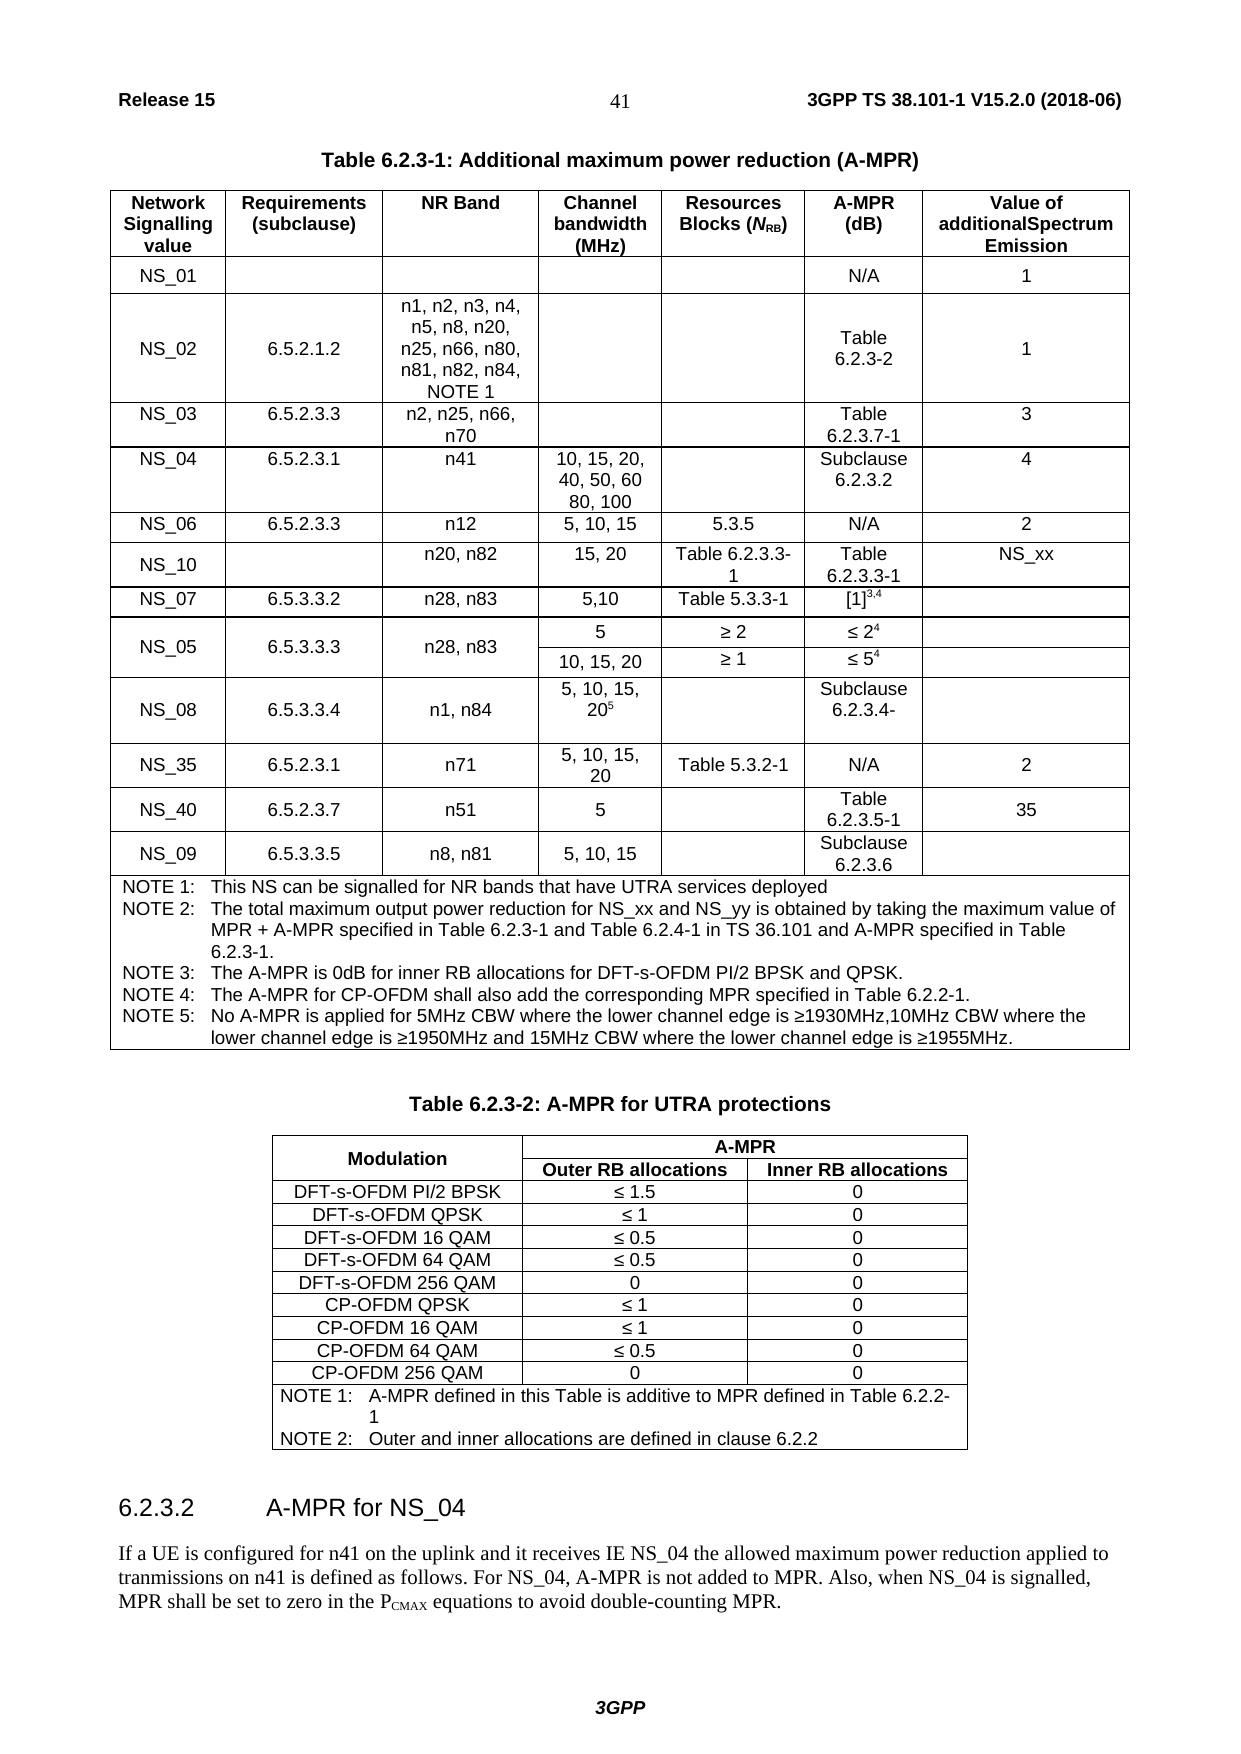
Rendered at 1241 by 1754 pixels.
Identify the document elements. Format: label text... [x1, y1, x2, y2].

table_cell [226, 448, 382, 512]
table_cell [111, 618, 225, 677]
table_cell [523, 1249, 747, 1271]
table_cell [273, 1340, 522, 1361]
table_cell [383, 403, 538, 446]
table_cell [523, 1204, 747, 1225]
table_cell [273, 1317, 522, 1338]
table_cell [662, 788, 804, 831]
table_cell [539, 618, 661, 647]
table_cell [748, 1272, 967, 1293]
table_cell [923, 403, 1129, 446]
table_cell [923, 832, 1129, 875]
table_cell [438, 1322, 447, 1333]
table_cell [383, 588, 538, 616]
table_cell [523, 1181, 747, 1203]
text If a UE is configured for n41 on the uplink and it receives IE NS_04 the allowed maximum power reduction applied to tranmissions on n41 is defined as follows. For NS_04, A-MPR is not added to MPR. Also, when NS_04 is signalled, MPR shall be set to zero in the PCMAX equations to avoid double-counting MPR. [118, 1541, 1122, 1613]
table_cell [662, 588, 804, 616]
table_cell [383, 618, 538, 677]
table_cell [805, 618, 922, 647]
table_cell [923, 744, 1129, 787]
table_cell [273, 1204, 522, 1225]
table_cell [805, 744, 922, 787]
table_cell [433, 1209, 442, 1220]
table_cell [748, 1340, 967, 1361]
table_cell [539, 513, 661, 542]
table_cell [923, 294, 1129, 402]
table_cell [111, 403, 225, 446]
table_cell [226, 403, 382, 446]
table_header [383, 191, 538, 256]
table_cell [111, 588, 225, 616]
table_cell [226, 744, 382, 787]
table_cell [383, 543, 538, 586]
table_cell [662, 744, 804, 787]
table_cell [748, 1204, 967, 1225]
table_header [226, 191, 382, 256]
text Table 6.2.3-1: Additional maximum power reduction (A-MPR) [118, 148, 1122, 172]
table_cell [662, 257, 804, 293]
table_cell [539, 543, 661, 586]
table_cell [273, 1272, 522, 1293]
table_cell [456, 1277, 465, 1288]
subtitle 6.2.3.2 A-MPR for NS_04 [118, 1493, 1122, 1522]
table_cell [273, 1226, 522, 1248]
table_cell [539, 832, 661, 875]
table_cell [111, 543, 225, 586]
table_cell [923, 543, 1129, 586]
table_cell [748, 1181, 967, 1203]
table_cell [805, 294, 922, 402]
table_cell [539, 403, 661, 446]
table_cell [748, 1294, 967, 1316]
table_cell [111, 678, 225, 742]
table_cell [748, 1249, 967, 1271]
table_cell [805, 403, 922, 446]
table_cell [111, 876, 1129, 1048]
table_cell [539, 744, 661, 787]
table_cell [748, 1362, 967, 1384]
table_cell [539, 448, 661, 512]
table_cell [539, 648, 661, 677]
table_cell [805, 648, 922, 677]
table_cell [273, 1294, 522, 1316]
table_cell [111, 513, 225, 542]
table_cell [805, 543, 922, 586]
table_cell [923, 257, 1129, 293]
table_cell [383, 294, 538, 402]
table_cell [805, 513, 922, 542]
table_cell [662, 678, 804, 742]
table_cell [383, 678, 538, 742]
text Table 6.2.3-2: A-MPR for UTRA protections [118, 1092, 1122, 1116]
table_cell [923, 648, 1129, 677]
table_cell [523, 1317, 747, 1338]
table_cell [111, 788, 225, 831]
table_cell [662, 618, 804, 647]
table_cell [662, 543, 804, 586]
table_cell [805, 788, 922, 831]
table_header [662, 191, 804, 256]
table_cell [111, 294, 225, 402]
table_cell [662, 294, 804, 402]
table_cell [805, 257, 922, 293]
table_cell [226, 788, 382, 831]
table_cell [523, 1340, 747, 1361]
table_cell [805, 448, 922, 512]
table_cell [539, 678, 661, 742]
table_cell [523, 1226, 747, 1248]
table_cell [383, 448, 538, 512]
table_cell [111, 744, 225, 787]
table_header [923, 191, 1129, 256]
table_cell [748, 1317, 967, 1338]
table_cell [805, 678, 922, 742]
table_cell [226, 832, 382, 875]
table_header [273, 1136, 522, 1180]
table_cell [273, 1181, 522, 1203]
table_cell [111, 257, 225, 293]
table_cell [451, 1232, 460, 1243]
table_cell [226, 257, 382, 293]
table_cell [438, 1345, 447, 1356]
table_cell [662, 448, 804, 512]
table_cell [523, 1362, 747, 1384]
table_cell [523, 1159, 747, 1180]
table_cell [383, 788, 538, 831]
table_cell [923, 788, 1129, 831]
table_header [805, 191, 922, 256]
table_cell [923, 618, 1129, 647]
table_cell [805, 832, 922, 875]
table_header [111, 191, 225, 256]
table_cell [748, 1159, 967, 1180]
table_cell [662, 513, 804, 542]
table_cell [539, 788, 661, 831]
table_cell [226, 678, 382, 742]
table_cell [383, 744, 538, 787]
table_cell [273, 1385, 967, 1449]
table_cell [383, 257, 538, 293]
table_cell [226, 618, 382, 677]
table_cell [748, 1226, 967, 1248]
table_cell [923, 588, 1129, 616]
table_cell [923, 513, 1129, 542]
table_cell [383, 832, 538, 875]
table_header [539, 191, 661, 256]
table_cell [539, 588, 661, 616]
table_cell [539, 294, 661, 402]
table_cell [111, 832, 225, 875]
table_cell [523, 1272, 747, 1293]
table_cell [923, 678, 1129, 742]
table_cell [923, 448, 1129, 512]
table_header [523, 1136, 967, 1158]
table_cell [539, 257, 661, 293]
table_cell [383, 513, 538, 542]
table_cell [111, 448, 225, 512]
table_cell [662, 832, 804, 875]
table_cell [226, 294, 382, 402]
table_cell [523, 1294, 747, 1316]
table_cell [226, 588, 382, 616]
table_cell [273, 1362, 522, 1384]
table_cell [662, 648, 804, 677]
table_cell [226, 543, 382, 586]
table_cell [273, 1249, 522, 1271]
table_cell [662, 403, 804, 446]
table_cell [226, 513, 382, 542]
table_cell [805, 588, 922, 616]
